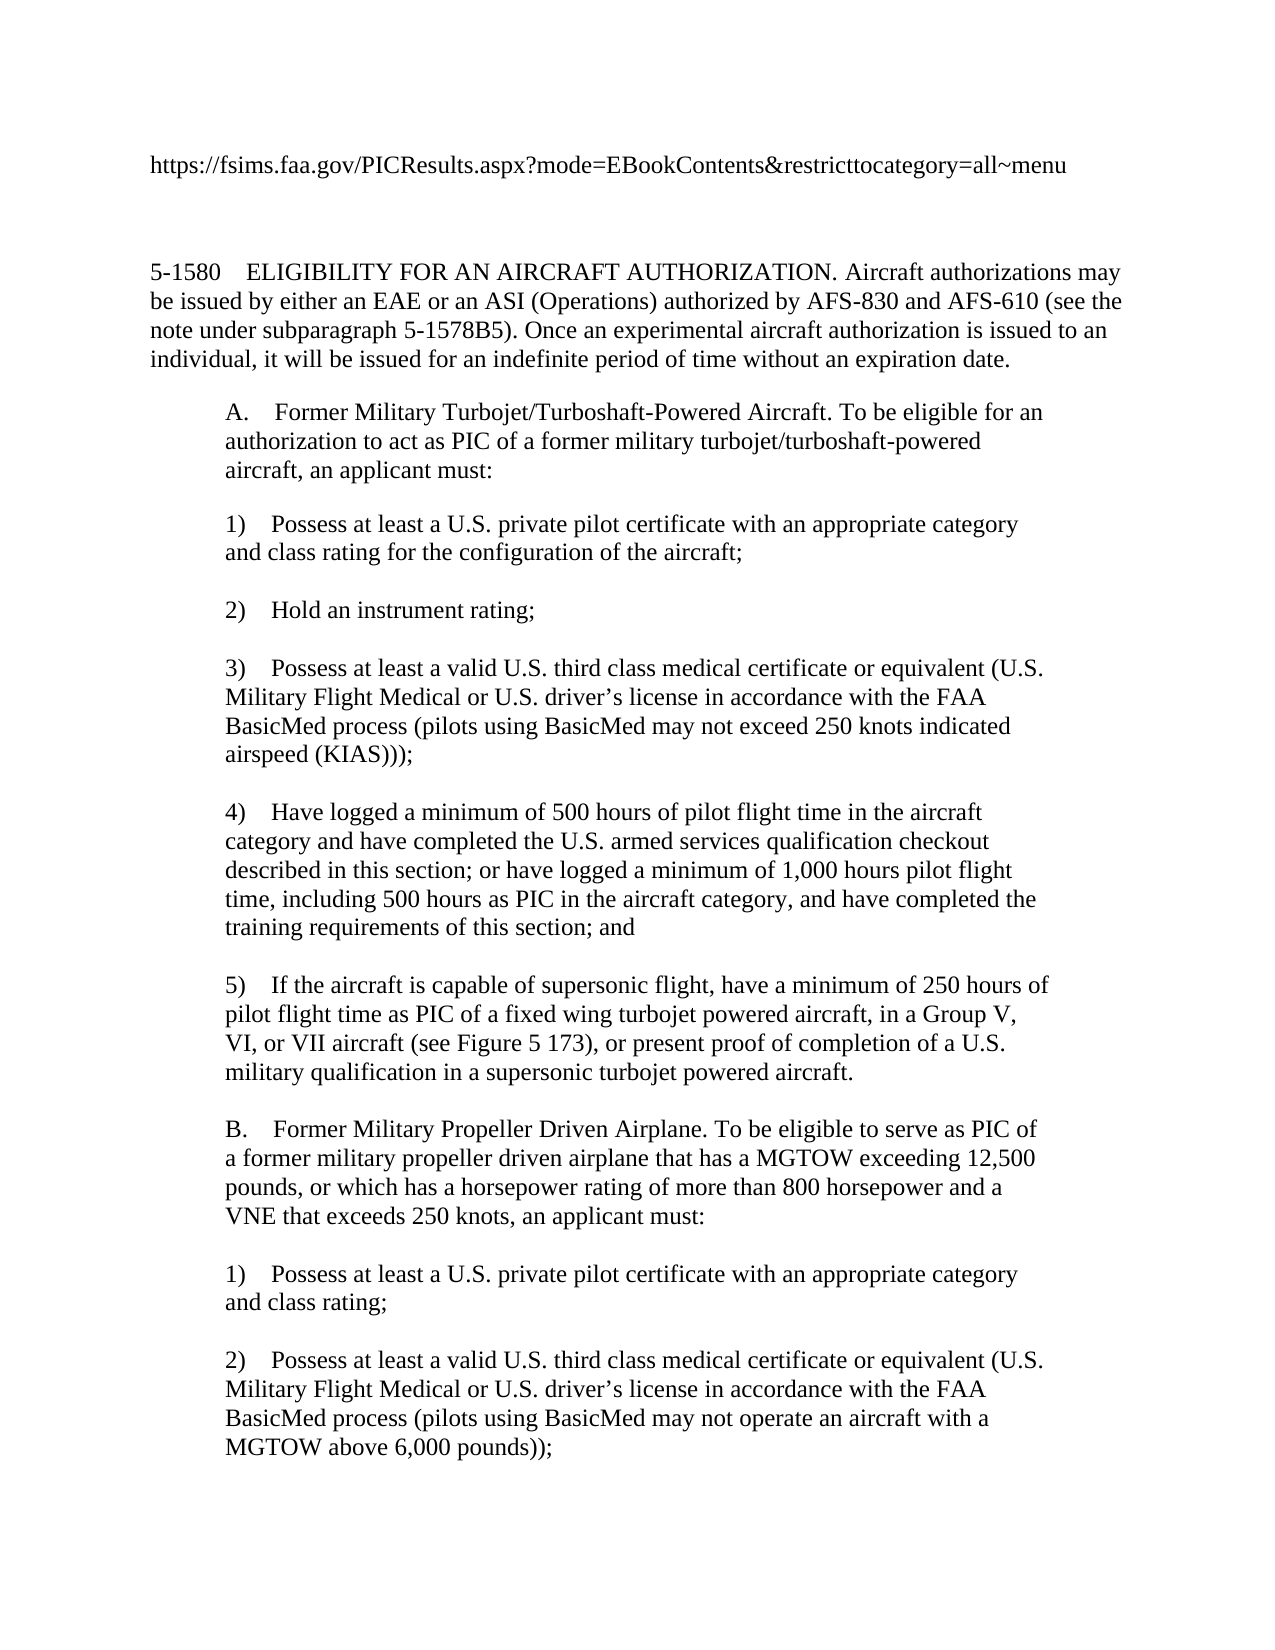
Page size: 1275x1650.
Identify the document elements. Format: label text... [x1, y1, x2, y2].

text 1) Possess at least a U.S. private pilot certificate with an appropriate category and class rating; [225, 1259, 1050, 1316]
text 5) If the aircraft is capable of supersonic flight, have a minimum of 250 hours of pilot flight time as PIC of a fixed wing turbojet powered aircraft, in a Group V, VI, or VII aircraft (see Figure 5 173), or present proof of completion of a U.S. military qualification in a supersonic turbojet powered aircraft. [225, 970, 1050, 1085]
text 2) Hold an instrument rating; [225, 595, 1050, 624]
subtitle https://fsims.faa.gov/PICResults.aspx?mode=EBookContents&restricttocategory=all~menu [150, 150, 1125, 179]
text 1) Possess at least a U.S. private pilot certificate with an appropriate category and class rating for the configuration of the aircraft; [225, 509, 1050, 566]
subtitle 5-1580 ELIGIBILITY FOR AN AIRCRAFT AUTHORIZATION. Aircraft authorizations may be issued by either an EAE or an ASI (Operations) authorized by AFS-830 and AFS-610 (see the note under subparagraph 5-1578B5). Once an experimental aircraft authorization is issued to an individual, it will be issued for an indefinite period of time without an expiration date. [150, 257, 1125, 372]
text B. Former Military Propeller Driven Airplane. To be eligible to serve as PIC of a former military propeller driven airplane that has a MGTOW exceeding 12,500 pounds, or which has a horsepower rating of more than 800 horsepower and a VNE that exceeds 250 knots, an applicant must: [225, 1114, 1050, 1229]
text 2) Possess at least a valid U.S. third class medical certificate or equivalent (U.S. Military Flight Medical or U.S. driver’s license in accordance with the FAA BasicMed process (pilots using BasicMed may not operate an aircraft with a MGTOW above 6,000 pounds)); [225, 1345, 1050, 1460]
text A. Former Military Turbojet/Turboshaft-Powered Aircraft. To be eligible for an authorization to act as PIC of a former military turbojet/turboshaft-powered aircraft, an applicant must: [225, 397, 1050, 484]
text 3) Possess at least a valid U.S. third class medical certificate or equivalent (U.S. Military Flight Medical or U.S. driver’s license in accordance with the FAA BasicMed process (pilots using BasicMed may not exceed 250 knots indicated airspeed (KIAS))); [225, 653, 1050, 768]
text 4) Have logged a minimum of 500 hours of pilot flight time in the aircraft category and have completed the U.S. armed services qualification checkout described in this section; or have logged a minimum of 1,000 hours pilot flight time, including 500 hours as PIC in the aircraft category, and have completed the training requirements of this section; and [225, 797, 1050, 941]
